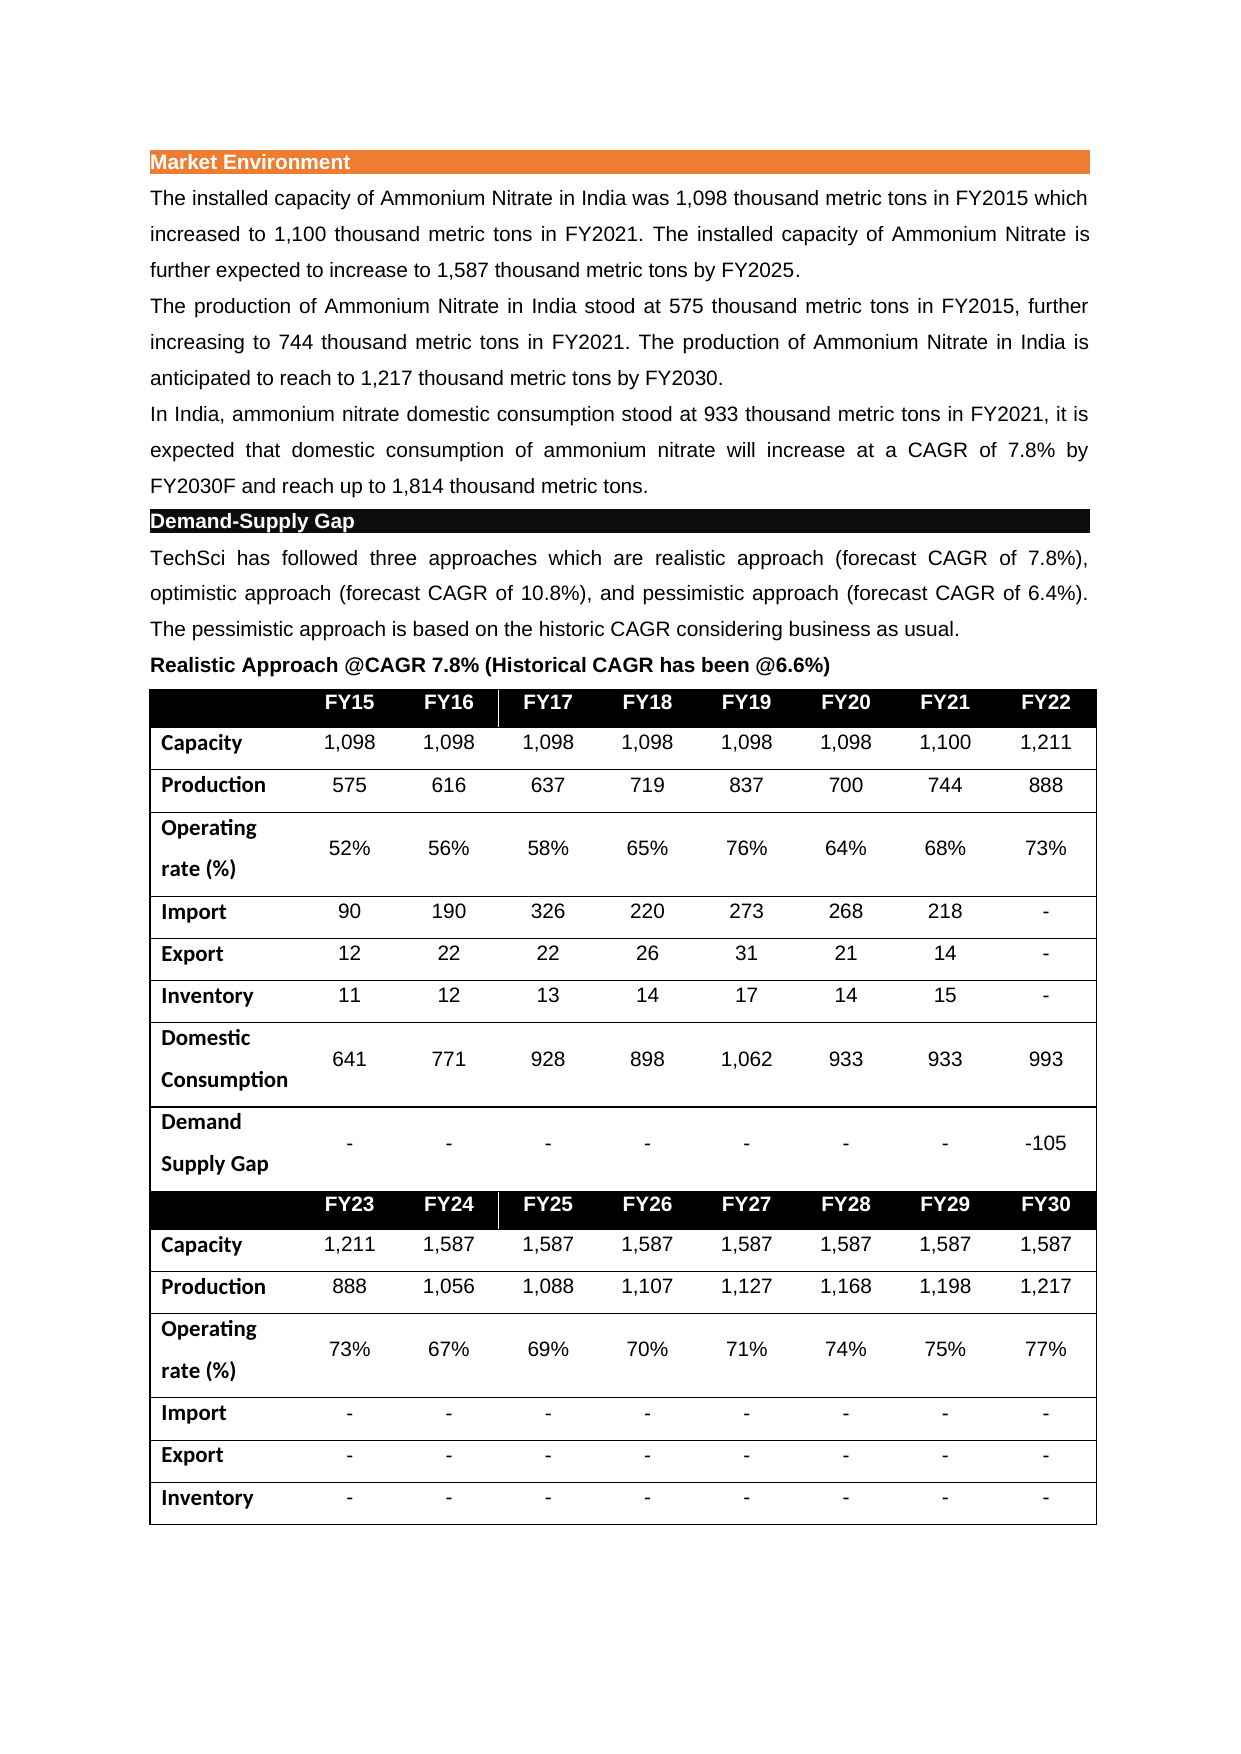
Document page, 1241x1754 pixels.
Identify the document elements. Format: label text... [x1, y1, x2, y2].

table_cell 1,587 [598, 1230, 697, 1271]
table_cell 14 [598, 981, 697, 1022]
text In India, ammonium nitrate domestic consumption stood at 933 thousand metric tons in FY2021, it is expected that domestic consumption of ammonium nitrate will increase at a CAGR of 7.8% by FY2030F and reach up to 1,814 thousand metric tons. [150, 402, 1090, 497]
table_cell 76% [697, 813, 796, 896]
table_cell - [995, 1441, 1096, 1482]
table_cell Export [151, 1441, 300, 1482]
table_cell FY30 [995, 1192, 1096, 1229]
table_cell 77% [995, 1314, 1096, 1397]
table_cell 1,127 [697, 1272, 796, 1313]
table_header FY19 [697, 690, 796, 727]
table_cell Capacity [151, 1230, 300, 1271]
table_cell - [995, 1398, 1096, 1439]
table_cell - [895, 1398, 995, 1439]
table_cell - [895, 1108, 995, 1191]
table_cell - [399, 1441, 498, 1482]
table_cell 220 [598, 897, 697, 938]
table_cell 719 [598, 770, 697, 812]
table_cell 700 [796, 770, 895, 812]
table_cell Inventory [151, 981, 300, 1022]
table_cell 1,088 [499, 1272, 598, 1313]
table_cell 1,098 [697, 728, 796, 769]
table_cell 1,100 [895, 728, 995, 769]
table_cell 771 [399, 1023, 498, 1106]
table_cell 14 [796, 981, 895, 1022]
table_cell 1,587 [895, 1230, 995, 1271]
table_cell 1,062 [697, 1023, 796, 1106]
table_cell Import [151, 1398, 300, 1439]
text Market Environment [150, 150, 1090, 174]
table_cell 68% [895, 813, 995, 896]
table_cell 64% [796, 813, 895, 896]
table_cell 888 [995, 770, 1096, 812]
table_cell 1,211 [300, 1230, 399, 1271]
table_cell 67% [399, 1314, 498, 1397]
table_cell FY28 [796, 1192, 895, 1229]
table_cell [151, 1192, 300, 1229]
table_cell 70% [598, 1314, 697, 1397]
table_cell 17 [697, 981, 796, 1022]
text The production of Ammonium Nitrate in India stood at 575 thousand metric tons in FY2015, further increasing to 744 thousand metric tons in FY2021. The production of Ammonium Nitrate in India is anticipated to reach to 1,217 thousand metric tons by FY2030. [150, 294, 1090, 389]
table_cell Capacity [151, 728, 300, 769]
table_cell 21 [796, 939, 895, 980]
table_cell - [598, 1483, 697, 1524]
table_cell 1,587 [499, 1230, 598, 1271]
table_cell 13 [499, 981, 598, 1022]
table_cell 1,587 [995, 1230, 1096, 1271]
table_cell - [697, 1483, 796, 1524]
table_cell - [300, 1108, 399, 1191]
table_cell 15 [895, 981, 995, 1022]
table_cell 1,098 [399, 728, 498, 769]
table_cell 73% [995, 813, 1096, 896]
table_cell - [598, 1441, 697, 1482]
table_cell 268 [796, 897, 895, 938]
table_cell -105 [995, 1108, 1096, 1191]
table_cell 1,098 [598, 728, 697, 769]
table_cell - [300, 1483, 399, 1524]
table_cell Production [151, 770, 300, 812]
table_header FY22 [995, 690, 1096, 727]
table_cell 90 [300, 897, 399, 938]
table_cell 12 [399, 981, 498, 1022]
table_cell 837 [697, 770, 796, 812]
table_cell 26 [598, 939, 697, 980]
table_cell 933 [796, 1023, 895, 1106]
table_cell 1,056 [399, 1272, 498, 1313]
table_cell 71% [697, 1314, 796, 1397]
table_cell - [995, 897, 1096, 938]
table_cell 31 [697, 939, 796, 980]
table_cell 73% [300, 1314, 399, 1397]
table_cell - [796, 1108, 895, 1191]
table_cell 58% [499, 813, 598, 896]
table_cell - [499, 1108, 598, 1191]
table_cell Import [151, 897, 300, 938]
table_cell - [499, 1483, 598, 1524]
table_cell Operating rate (%) [151, 1314, 300, 1397]
table_cell 14 [895, 939, 995, 980]
table_cell 22 [499, 939, 598, 980]
table_header FY16 [399, 690, 498, 727]
table_cell 1,211 [995, 728, 1096, 769]
table_cell - [399, 1398, 498, 1439]
table_cell - [399, 1108, 498, 1191]
table_cell Production [151, 1272, 300, 1313]
table_cell FY27 [697, 1192, 796, 1229]
table_cell 1,107 [598, 1272, 697, 1313]
table_header FY20 [796, 690, 895, 727]
table_cell FY26 [598, 1192, 697, 1229]
text Realistic Approach @CAGR 7.8% (Historical CAGR has been @6.6%) [150, 653, 1090, 677]
table_cell - [995, 1483, 1096, 1524]
table_cell 22 [399, 939, 498, 980]
table_cell - [598, 1398, 697, 1439]
table_cell 190 [399, 897, 498, 938]
table_cell Operating rate (%) [151, 813, 300, 896]
table_cell FY29 [895, 1192, 995, 1229]
table_cell 1,198 [895, 1272, 995, 1313]
table_header FY17 [499, 690, 598, 727]
table_header FY21 [895, 690, 995, 727]
table_cell 898 [598, 1023, 697, 1106]
table_cell - [499, 1398, 598, 1439]
table_cell 69% [499, 1314, 598, 1397]
table_cell - [300, 1398, 399, 1439]
table_cell 637 [499, 770, 598, 812]
table_cell 575 [300, 770, 399, 812]
table_cell - [499, 1441, 598, 1482]
table_cell - [300, 1441, 399, 1482]
table_cell 1,587 [399, 1230, 498, 1271]
table_cell 928 [499, 1023, 598, 1106]
table_cell Export [151, 939, 300, 980]
table_cell 218 [895, 897, 995, 938]
table_cell 1,098 [499, 728, 598, 769]
table_cell 326 [499, 897, 598, 938]
table_cell 65% [598, 813, 697, 896]
table_cell 75% [895, 1314, 995, 1397]
table_cell Demand Supply Gap [151, 1108, 300, 1191]
text The installed capacity of Ammonium Nitrate in India was 1,098 thousand metric tons in FY2015 which increased to 1,100 thousand metric tons in FY2021. The installed capacity of Ammonium Nitrate is further expected to increase to 1,587 thousand metric tons by FY2025. [150, 186, 1090, 282]
table_cell 52% [300, 813, 399, 896]
text Demand-Supply Gap [150, 509, 1090, 533]
table_cell - [796, 1441, 895, 1482]
table_cell 1,217 [995, 1272, 1096, 1313]
table_cell 1,098 [796, 728, 895, 769]
table_cell 933 [895, 1023, 995, 1106]
table_cell FY23 [300, 1192, 399, 1229]
table_cell - [895, 1483, 995, 1524]
table_cell - [399, 1483, 498, 1524]
table_cell 74% [796, 1314, 895, 1397]
table_cell Inventory [151, 1483, 300, 1524]
table_cell 273 [697, 897, 796, 938]
table_cell - [895, 1441, 995, 1482]
table_cell FY25 [499, 1192, 598, 1229]
table_cell 744 [895, 770, 995, 812]
table_header FY18 [598, 690, 697, 727]
table_cell 1,587 [697, 1230, 796, 1271]
text TechSci has followed three approaches which are realistic approach (forecast CAGR of 7.8%), optimistic approach (forecast CAGR of 10.8%), and pessimistic approach (forecast CAGR of 6.4%). The pessimistic approach is based on the historic CAGR considering business as usual. [150, 545, 1090, 641]
table_cell 12 [300, 939, 399, 980]
table_cell Domestic Consumption [151, 1023, 300, 1106]
table_cell - [697, 1441, 796, 1482]
table_cell 993 [995, 1023, 1096, 1106]
table_cell - [598, 1108, 697, 1191]
table_cell 1,098 [300, 728, 399, 769]
table_cell 641 [300, 1023, 399, 1106]
table_cell 56% [399, 813, 498, 896]
table_cell - [697, 1398, 796, 1439]
table_cell FY24 [399, 1192, 498, 1229]
table_cell - [995, 939, 1096, 980]
table_cell - [796, 1398, 895, 1439]
table_cell 1,168 [796, 1272, 895, 1313]
table_cell 1,587 [796, 1230, 895, 1271]
table_cell 616 [399, 770, 498, 812]
table_cell - [796, 1483, 895, 1524]
table_cell - [697, 1108, 796, 1191]
table_header FY15 [300, 690, 399, 727]
table_cell 11 [300, 981, 399, 1022]
table_cell - [995, 981, 1096, 1022]
table_header [151, 690, 300, 727]
table_cell 888 [300, 1272, 399, 1313]
